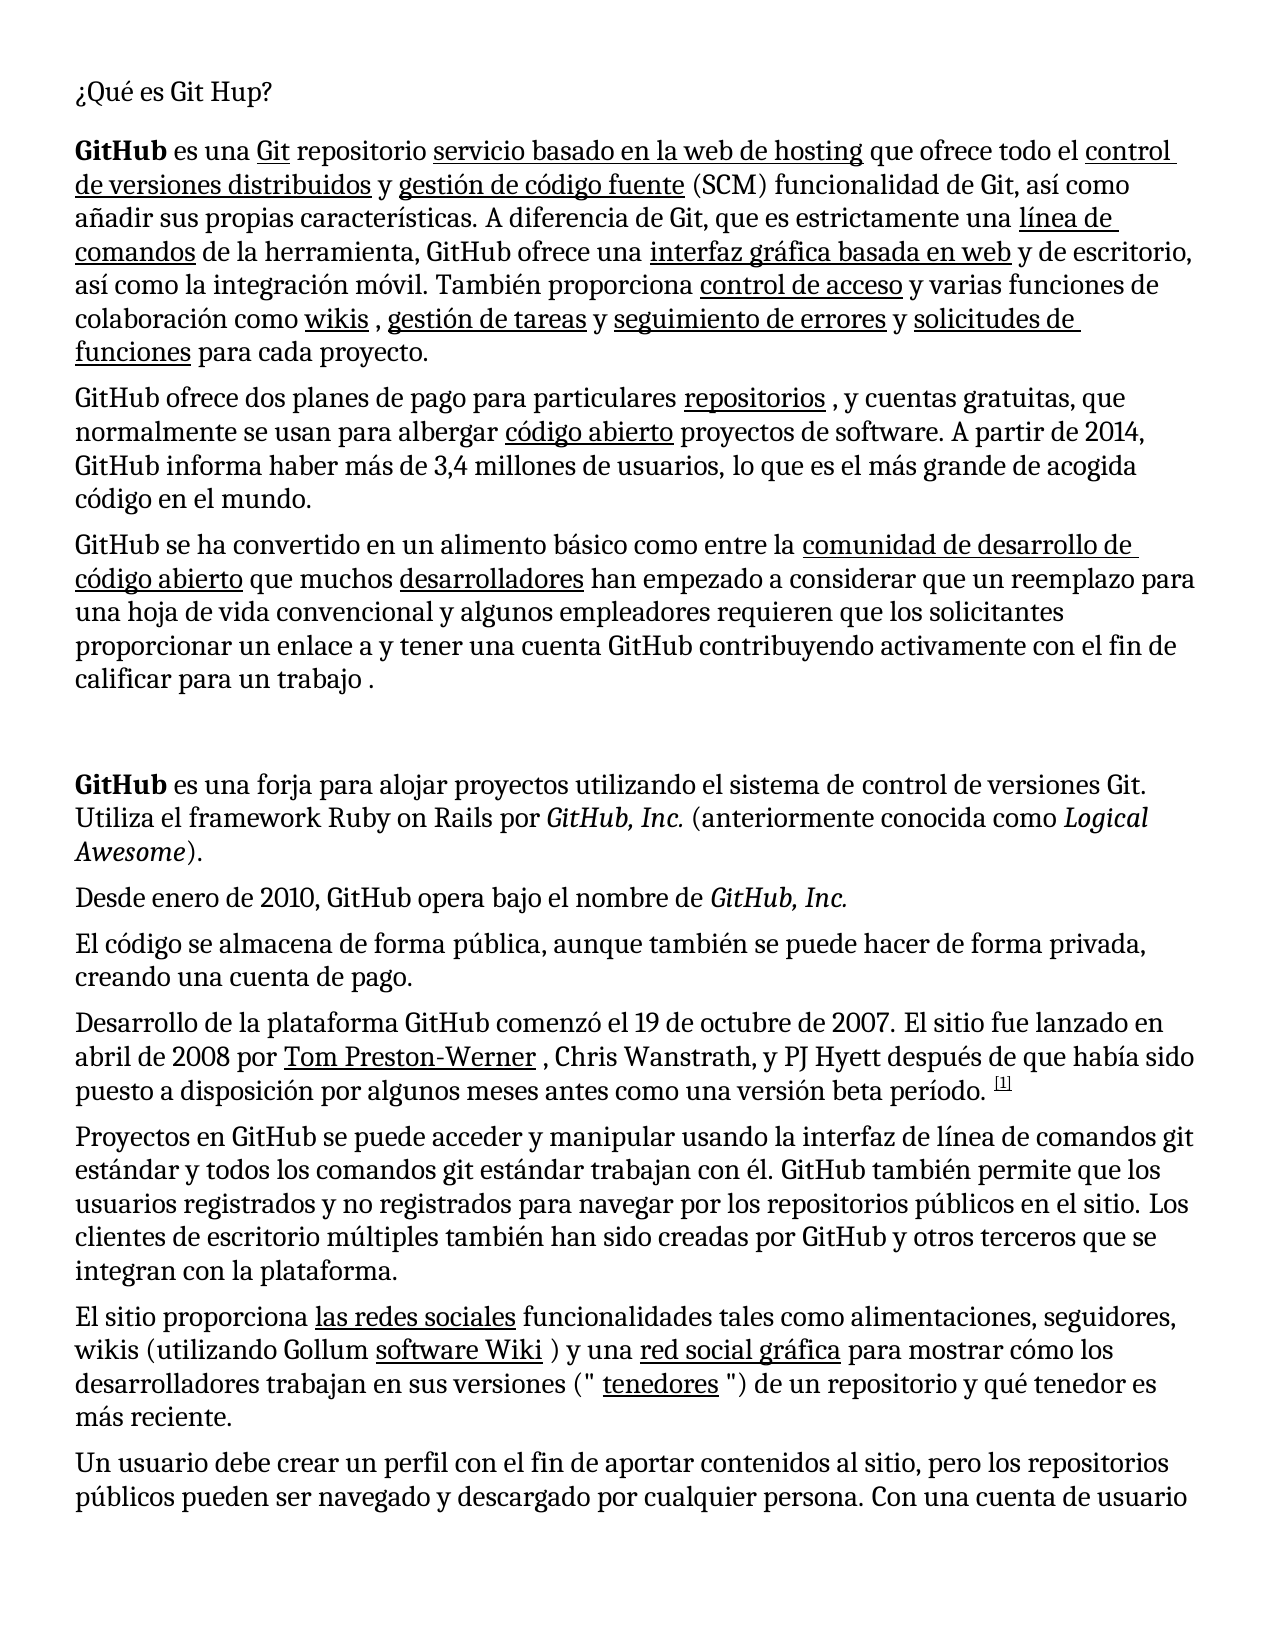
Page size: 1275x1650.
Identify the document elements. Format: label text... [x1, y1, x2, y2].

text Desarrollo de la plataforma GitHub comenzó el 19 de octubre de 2007. El sitio fue lanzado en abril de 2008 por Tom Preston-Werner , Chris Wanstrath, y PJ Hyett después de que había sido puesto a disposición por algunos meses antes como una versión beta período. [1] [75, 1007, 1200, 1107]
text El código se almacena de forma pública, aunque también se puede hacer de forma privada, creando una cuenta de pago. [75, 927, 1200, 994]
text El sitio proporciona las redes sociales funcionalidades tales como alimentaciones, seguidores, wikis (utilizando Gollum software Wiki ) y una red social gráfica para mostrar cómo los desarrolladores trabajan en sus versiones (" tenedores ") de un repositorio y qué tenedor es más reciente. [75, 1300, 1200, 1434]
text Proyectos en GitHub se puede acceder y manipular usando la interfaz de línea de comandos git estándar y todos los comandos git estándar trabajan con él. GitHub también permite que los usuarios registrados y no registrados para navegar por los repositorios públicos en el sitio. Los clientes de escritorio múltiples también han sido creadas por GitHub y otros terceros que se integran con la plataforma. [75, 1120, 1200, 1287]
text GitHub ofrece dos planes de pago para particulares repositorios , y cuentas gratuitas, que normalmente se usan para albergar código abierto proyectos de software. A partir de 2014, GitHub informa haber más de 3,4 millones de usuarios, lo que es el más grande de acogida código en el mundo. [75, 382, 1200, 516]
text ¿Qué es Git Hup? [75, 75, 1200, 108]
text Desde enero de 2010, GitHub opera bajo el nombre de GitHub, Inc. [75, 881, 1200, 914]
text GitHub es una Git repositorio servicio basado en la web de hosting que ofrece todo el control de versiones distribuidos y gestión de código fuente (SCM) funcionalidad de Git, así como añadir sus propias características. A diferencia de Git, que es estrictamente una línea de comandos de la herramienta, GitHub ofrece una interfaz gráfica basada en web y de escritorio, así como la integración móvil. También proporciona control de acceso y varias funciones de colaboración como wikis , gestión de tareas y seguimiento de errores y solicitudes de funciones para cada proyecto. [75, 134, 1200, 369]
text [75, 1447, 1200, 1514]
text GitHub es una forja para alojar proyectos utilizando el sistema de control de versiones Git. Utiliza el framework Ruby on Rails por GitHub, Inc. (anteriormente conocida como Logical Awesome). [75, 768, 1200, 868]
text GitHub se ha convertido en un alimento básico como entre la comunidad de desarrollo de código abierto que muchos desarrolladores han empezado a considerar que un reemplazo para una hoja de vida convencional y algunos empleadores requieren que los solicitantes proporcionar un enlace a y tener una cuenta GitHub contribuyendo activamente con el fin de calificar para un trabajo . [75, 528, 1200, 696]
